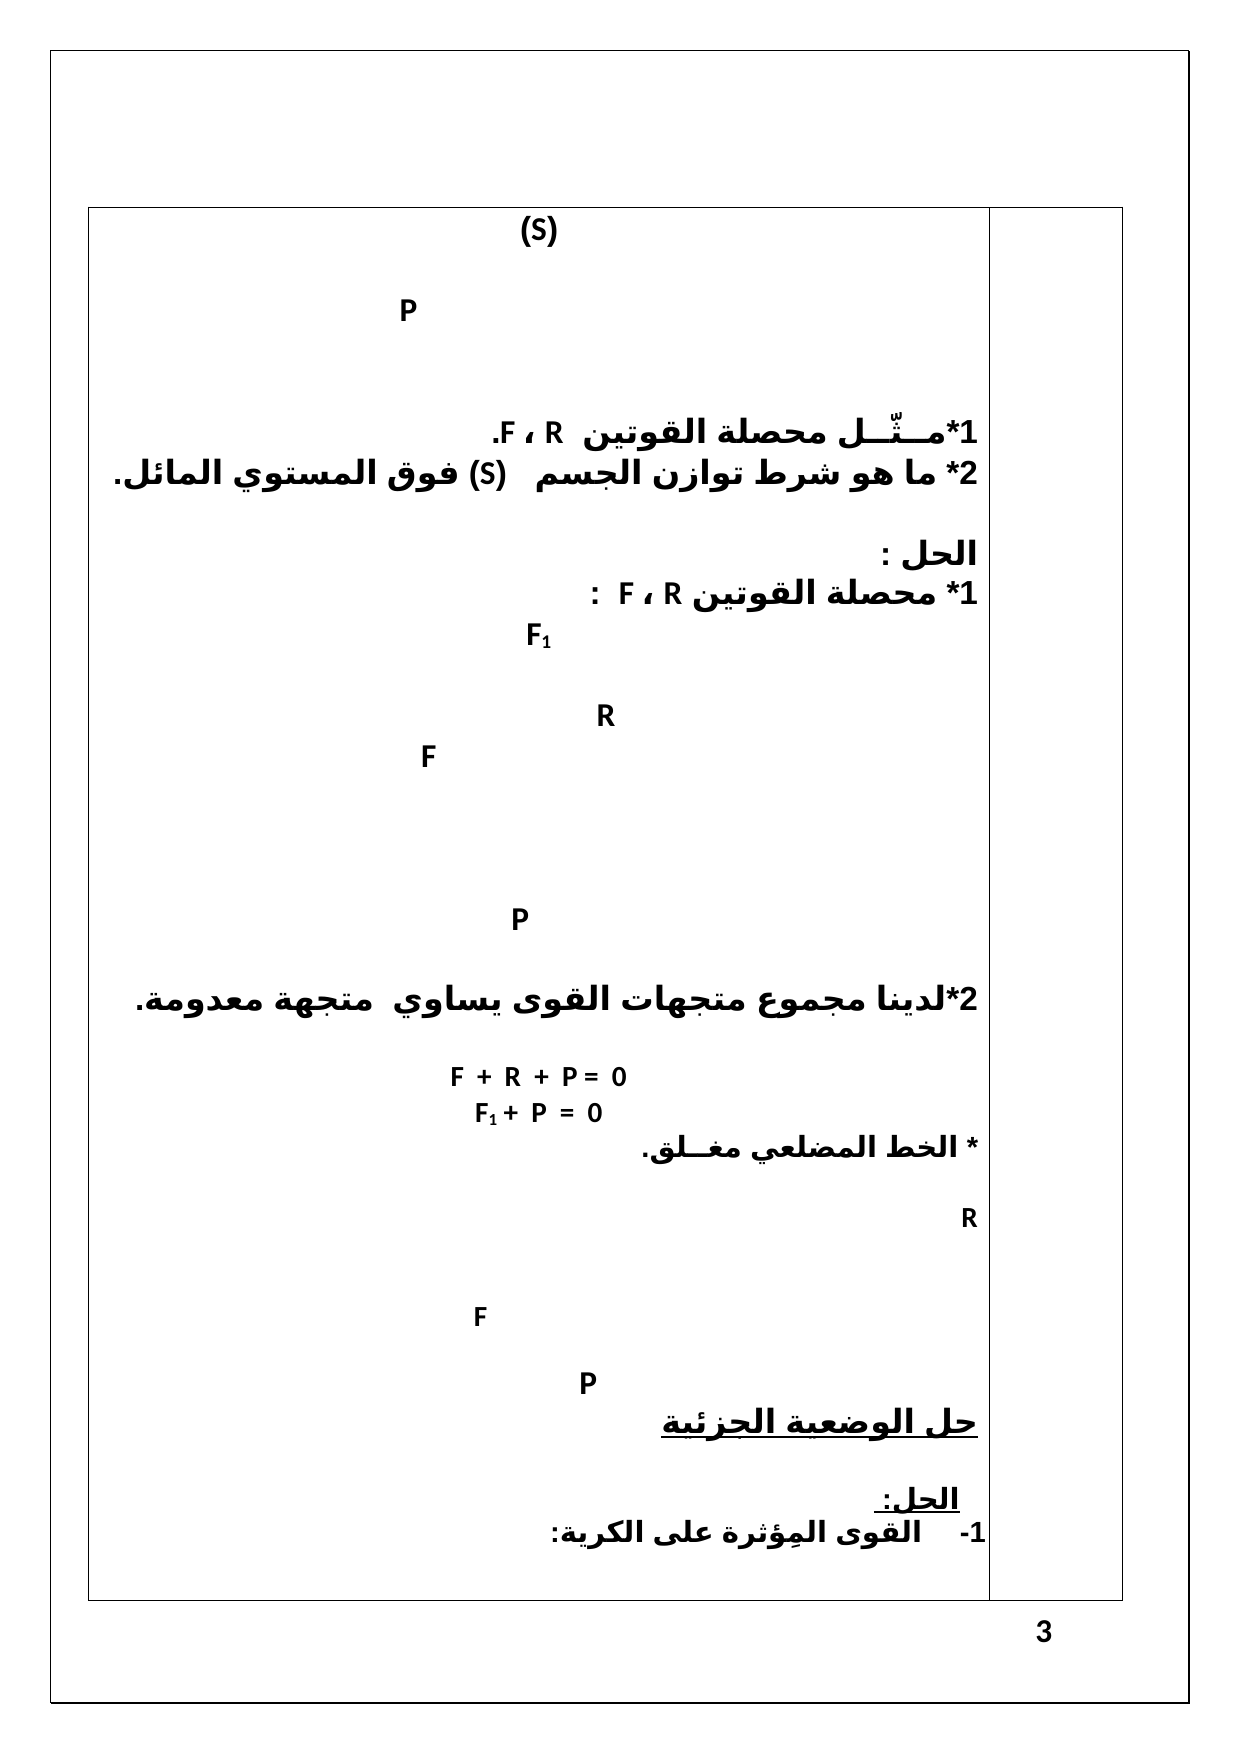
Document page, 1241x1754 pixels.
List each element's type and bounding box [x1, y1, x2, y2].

table_cell [89, 208, 989, 1600]
table_cell [990, 208, 1122, 1600]
